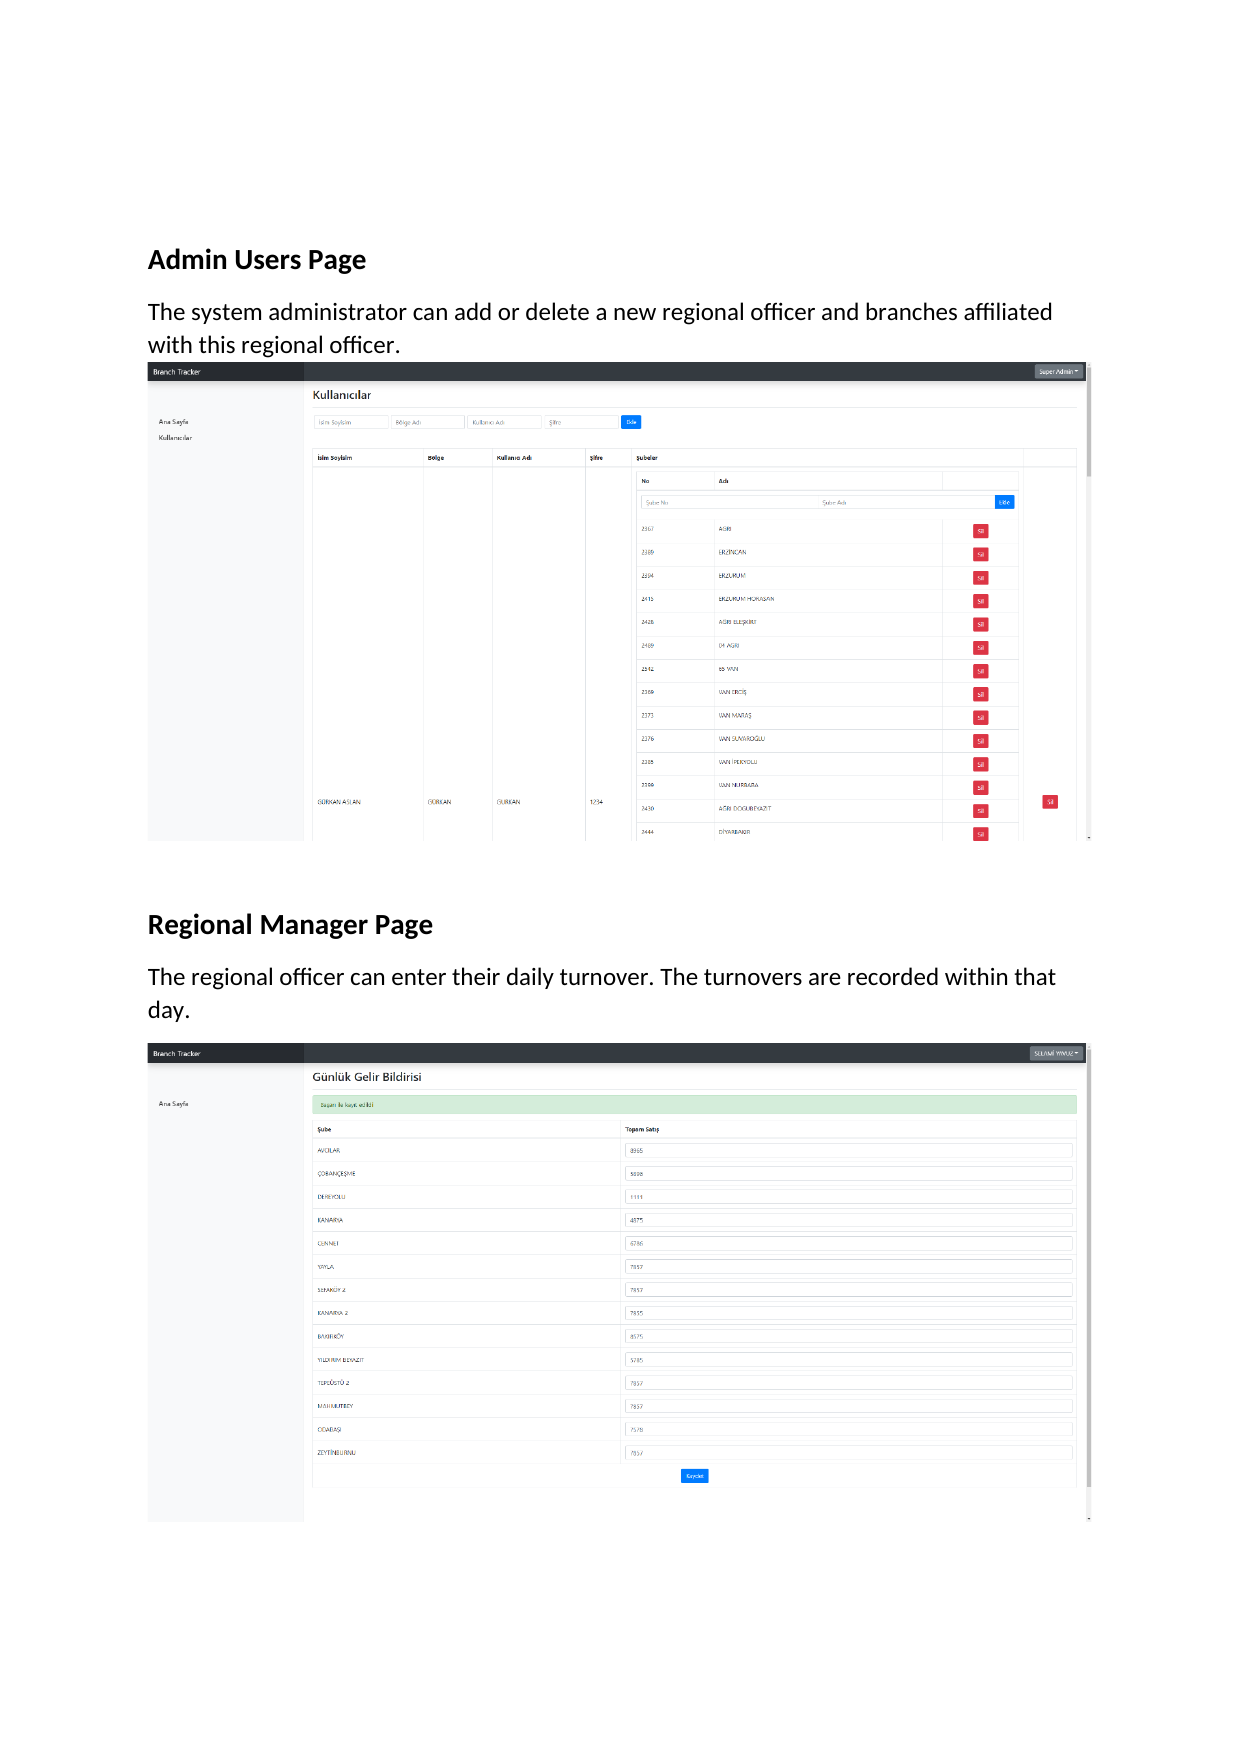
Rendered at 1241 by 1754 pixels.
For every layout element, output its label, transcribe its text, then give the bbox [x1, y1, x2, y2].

text The regional officer can enter their daily turnover. The turnovers are recorded within that day. [148, 961, 1093, 1024]
picture [147, 362, 1092, 841]
text Admin Users Page [148, 241, 1093, 277]
picture [147, 1043, 1092, 1522]
text Regional Manager Page [148, 906, 1093, 942]
